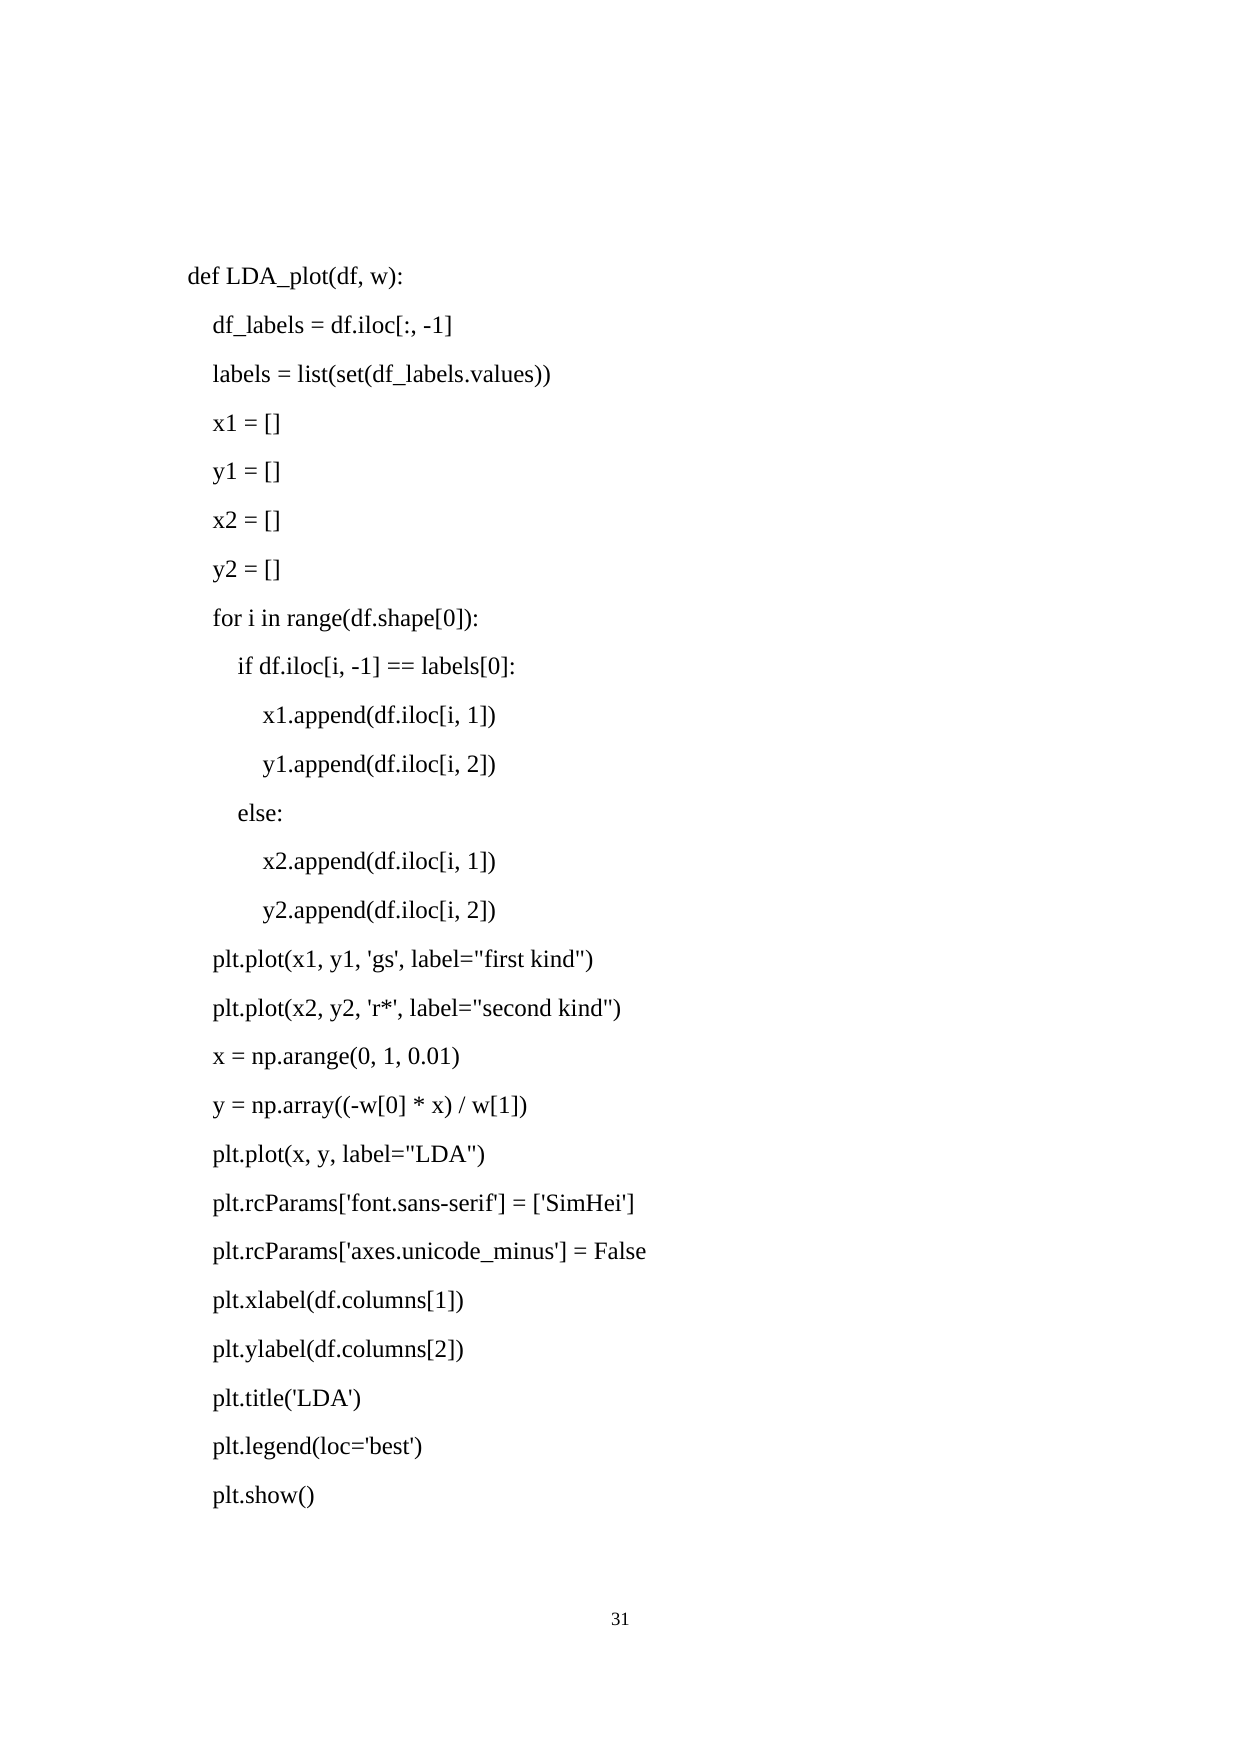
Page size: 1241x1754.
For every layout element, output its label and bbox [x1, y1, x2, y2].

text [187, 162, 1053, 1511]
